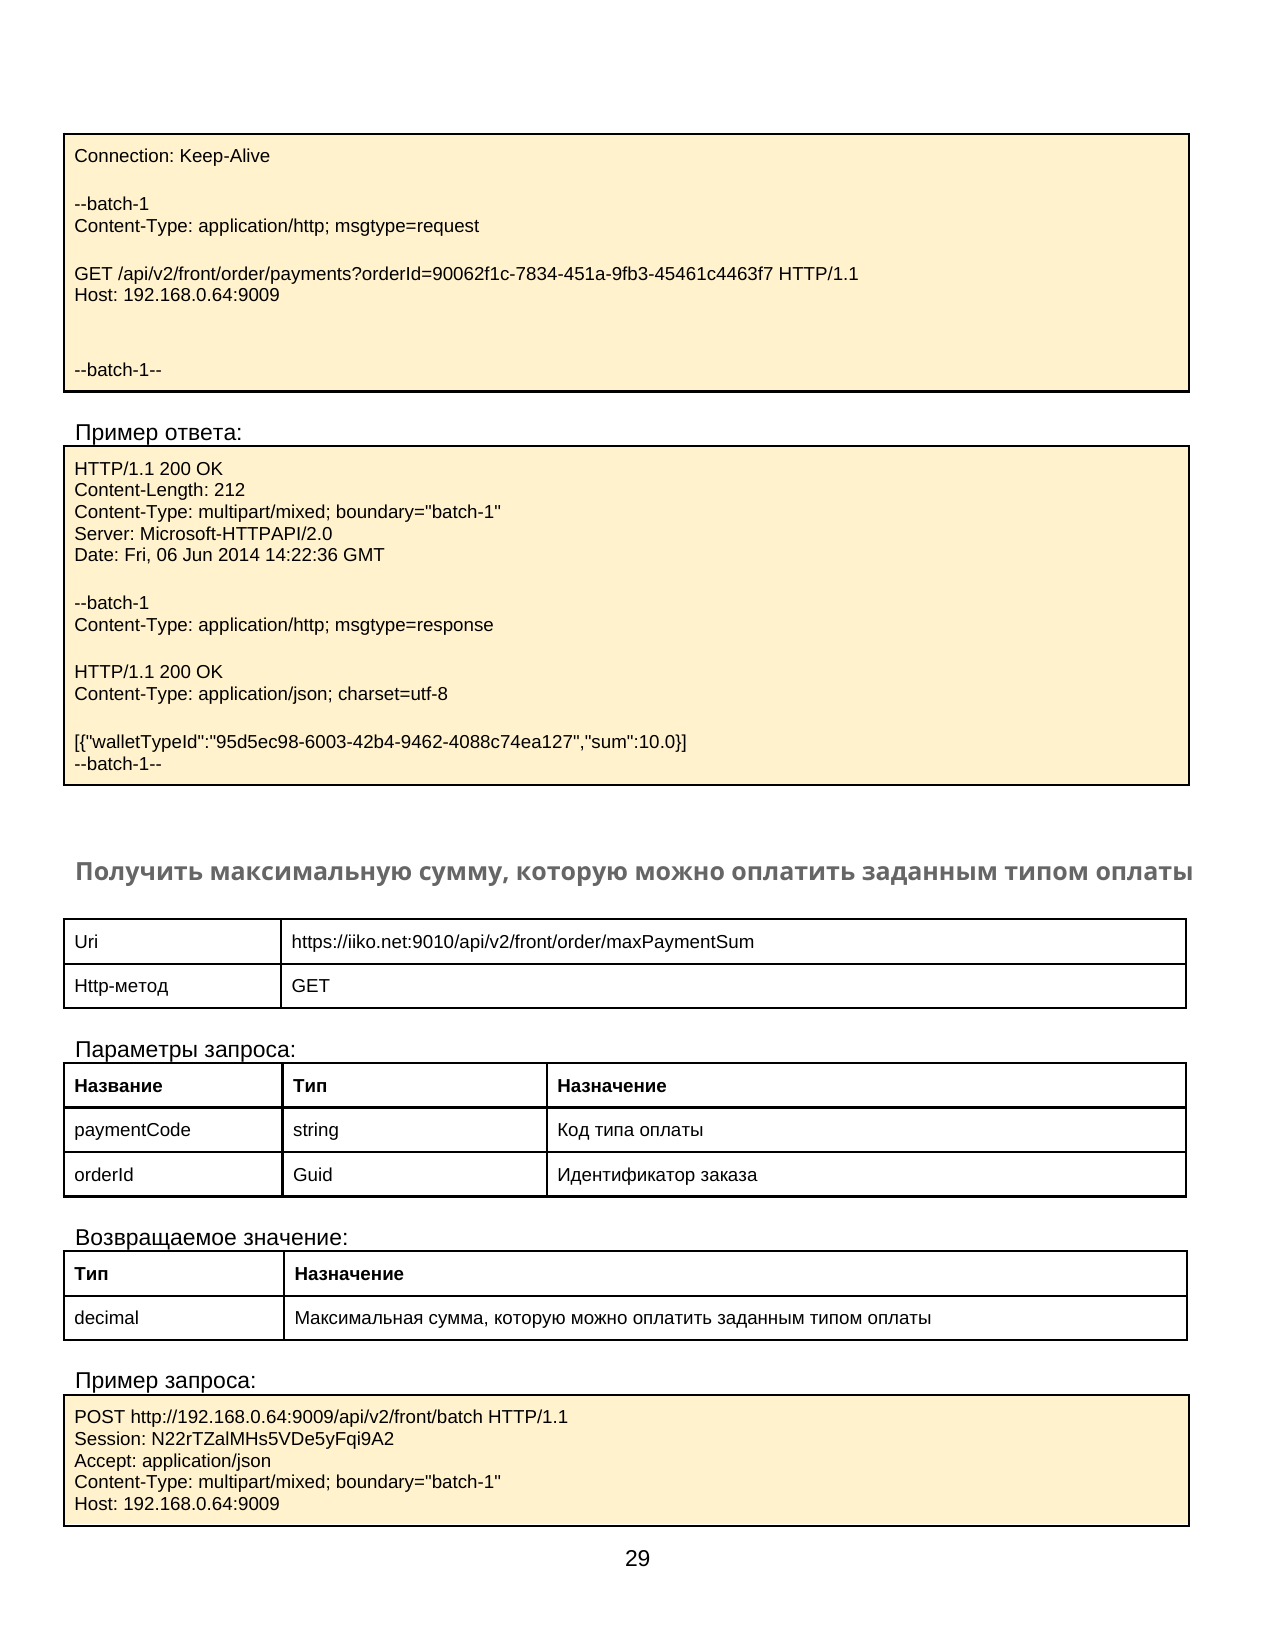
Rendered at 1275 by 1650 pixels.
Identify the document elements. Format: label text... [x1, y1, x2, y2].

table_cell Идентификатор заказа [548, 1153, 1185, 1195]
text Пример ответа: [75, 419, 1200, 445]
table_cell Максимальная сумма, которую можно оплатить заданным типом оплаты [285, 1297, 1186, 1339]
text Параметры запроса: [75, 1036, 1200, 1062]
table_cell string [284, 1109, 546, 1151]
table_cell Guid [284, 1153, 546, 1195]
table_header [65, 1396, 1188, 1524]
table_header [65, 135, 1188, 390]
text Пример запроса: [75, 1367, 1200, 1394]
table_header Название [65, 1064, 281, 1106]
subtitle Получить максимальную сумму, которую можно оплатить заданным типом оплаты [75, 854, 1200, 888]
table_cell Код типа оплаты [548, 1109, 1185, 1151]
text Возвращаемое значение: [75, 1224, 1200, 1250]
table_header https://iiko.net:9010/api/v2/front/order/maxPaymentSum [282, 920, 1185, 963]
table_header Назначение [285, 1252, 1186, 1294]
table_cell paymentCode [65, 1109, 281, 1151]
table_header Uri [65, 920, 280, 963]
table_cell Http-метод [65, 965, 280, 1007]
table_cell decimal [65, 1297, 283, 1339]
table_header HTTP/1.1 200 OK Content-Length: 212 Content-Type: multipart/mixed; boundary="batch-1" Server: Microsoft-HTTPAPI/2.0 Date: Fri, 06 Jun 2014 14:22:36 GMT --batch-1 Content-Type: application/http; msgtype=response HTTP/1.1 200 OK Content-Type: application/json; charset=utf-8 [{"walletTypeId":"95d5ec98-6003-42b4-9462-4088c74ea127","sum":10.0}] --batch-1-- [65, 447, 1188, 784]
table_header Тип [284, 1064, 546, 1106]
table_header Тип [65, 1252, 283, 1294]
table_cell orderId [65, 1153, 281, 1195]
table_cell GET [282, 965, 1185, 1007]
table_header Назначение [548, 1064, 1185, 1106]
